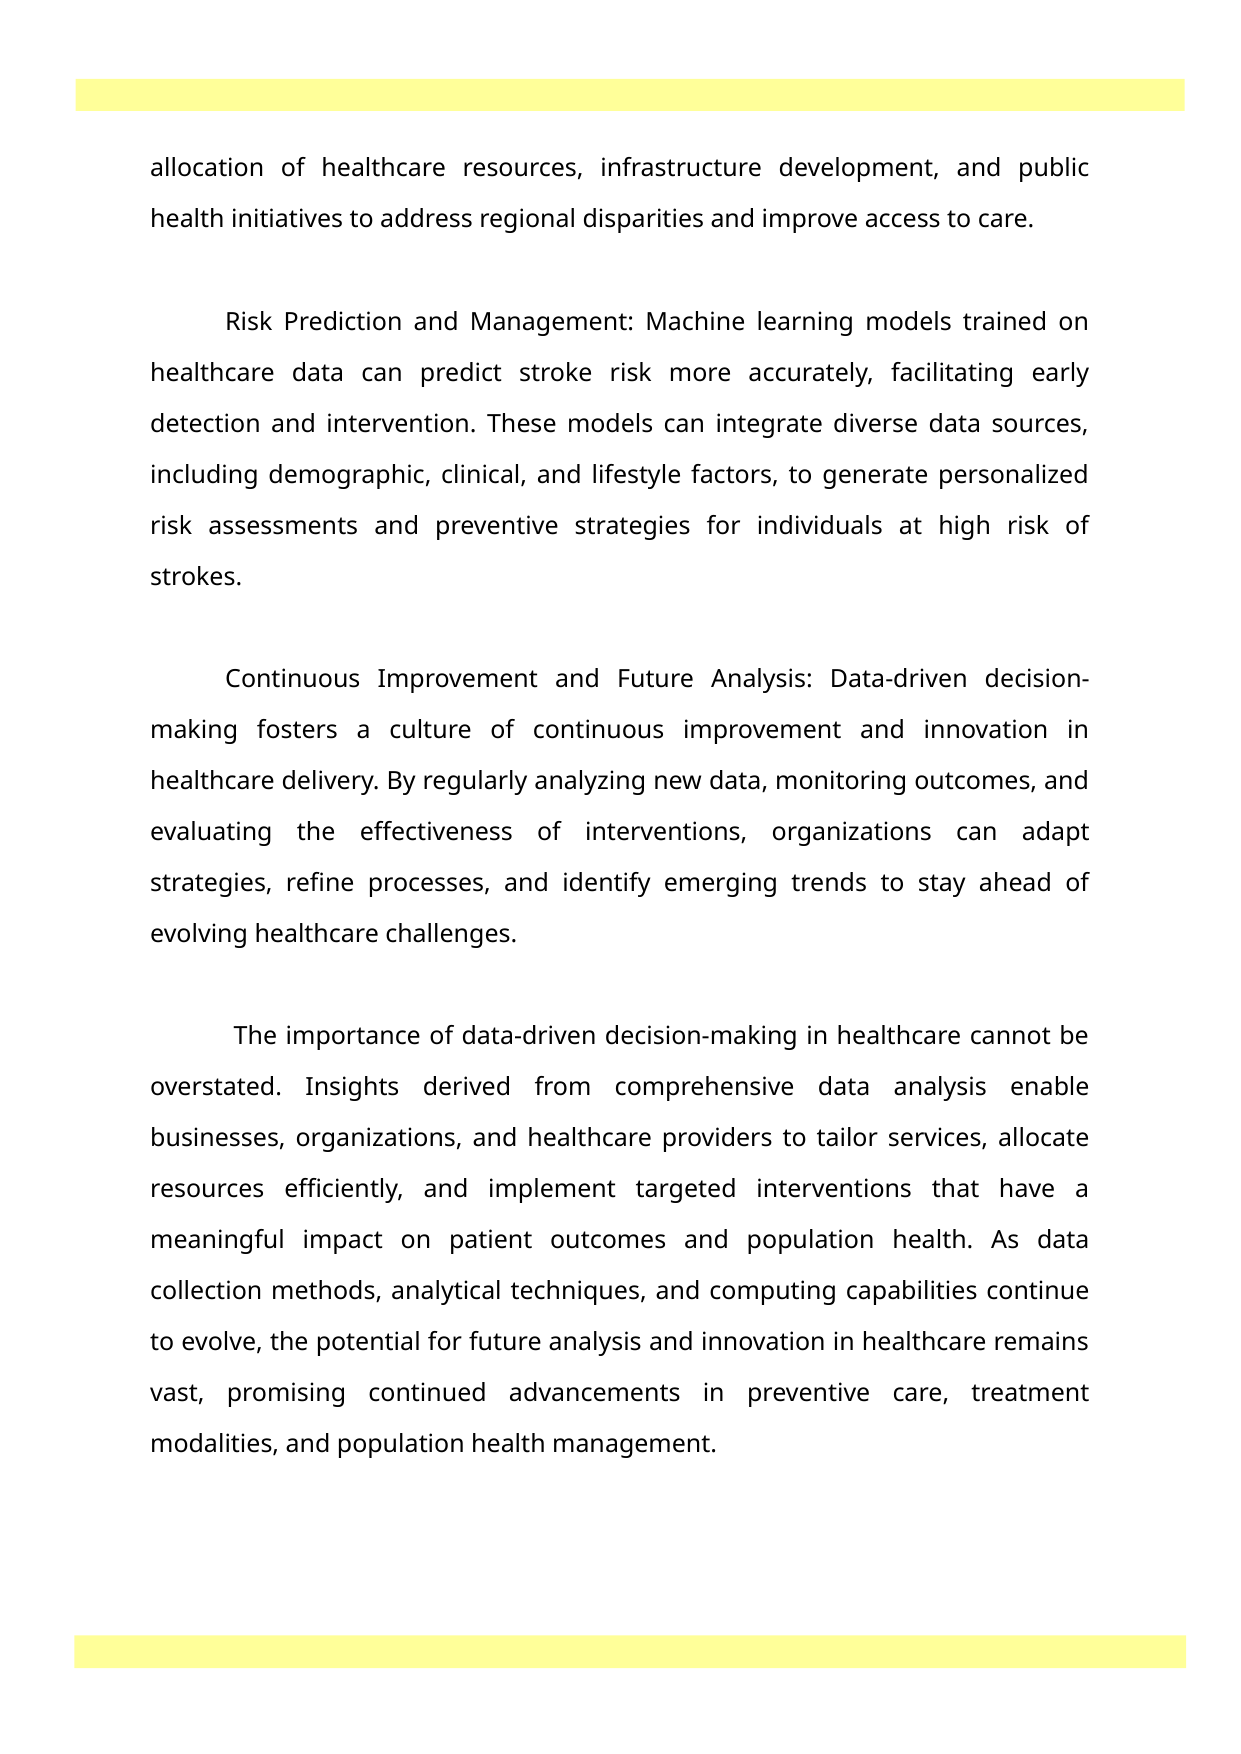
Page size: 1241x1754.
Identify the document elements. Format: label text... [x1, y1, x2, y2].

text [150, 150, 1090, 235]
text The importance of data-driven decision-making in healthcare cannot be overstated. Insights derived from comprehensive data analysis enable businesses, organizations, and healthcare providers to tailor services, allocate resources efficiently, and implement targeted interventions that have a meaningful impact on patient outcomes and population health. As data collection methods, analytical techniques, and computing capabilities continue to evolve, the potential for future analysis and innovation in healthcare remains vast, promising continued advancements in preventive care, treatment modalities, and population health management. [150, 1018, 1090, 1460]
text Continuous Improvement and Future Analysis: Data-driven decision-making fosters a culture of continuous improvement and innovation in healthcare delivery. By regularly analyzing new data, monitoring outcomes, and evaluating the effectiveness of interventions, organizations can adapt strategies, refine processes, and identify emerging trends to stay ahead of evolving healthcare challenges. [150, 660, 1090, 950]
text Risk Prediction and Management: Machine learning models trained on healthcare data can predict stroke risk more accurately, facilitating early detection and intervention. These models can integrate diverse data sources, including demographic, clinical, and lifestyle factors, to generate personalized risk assessments and preventive strategies for individuals at high risk of strokes. [150, 303, 1090, 592]
